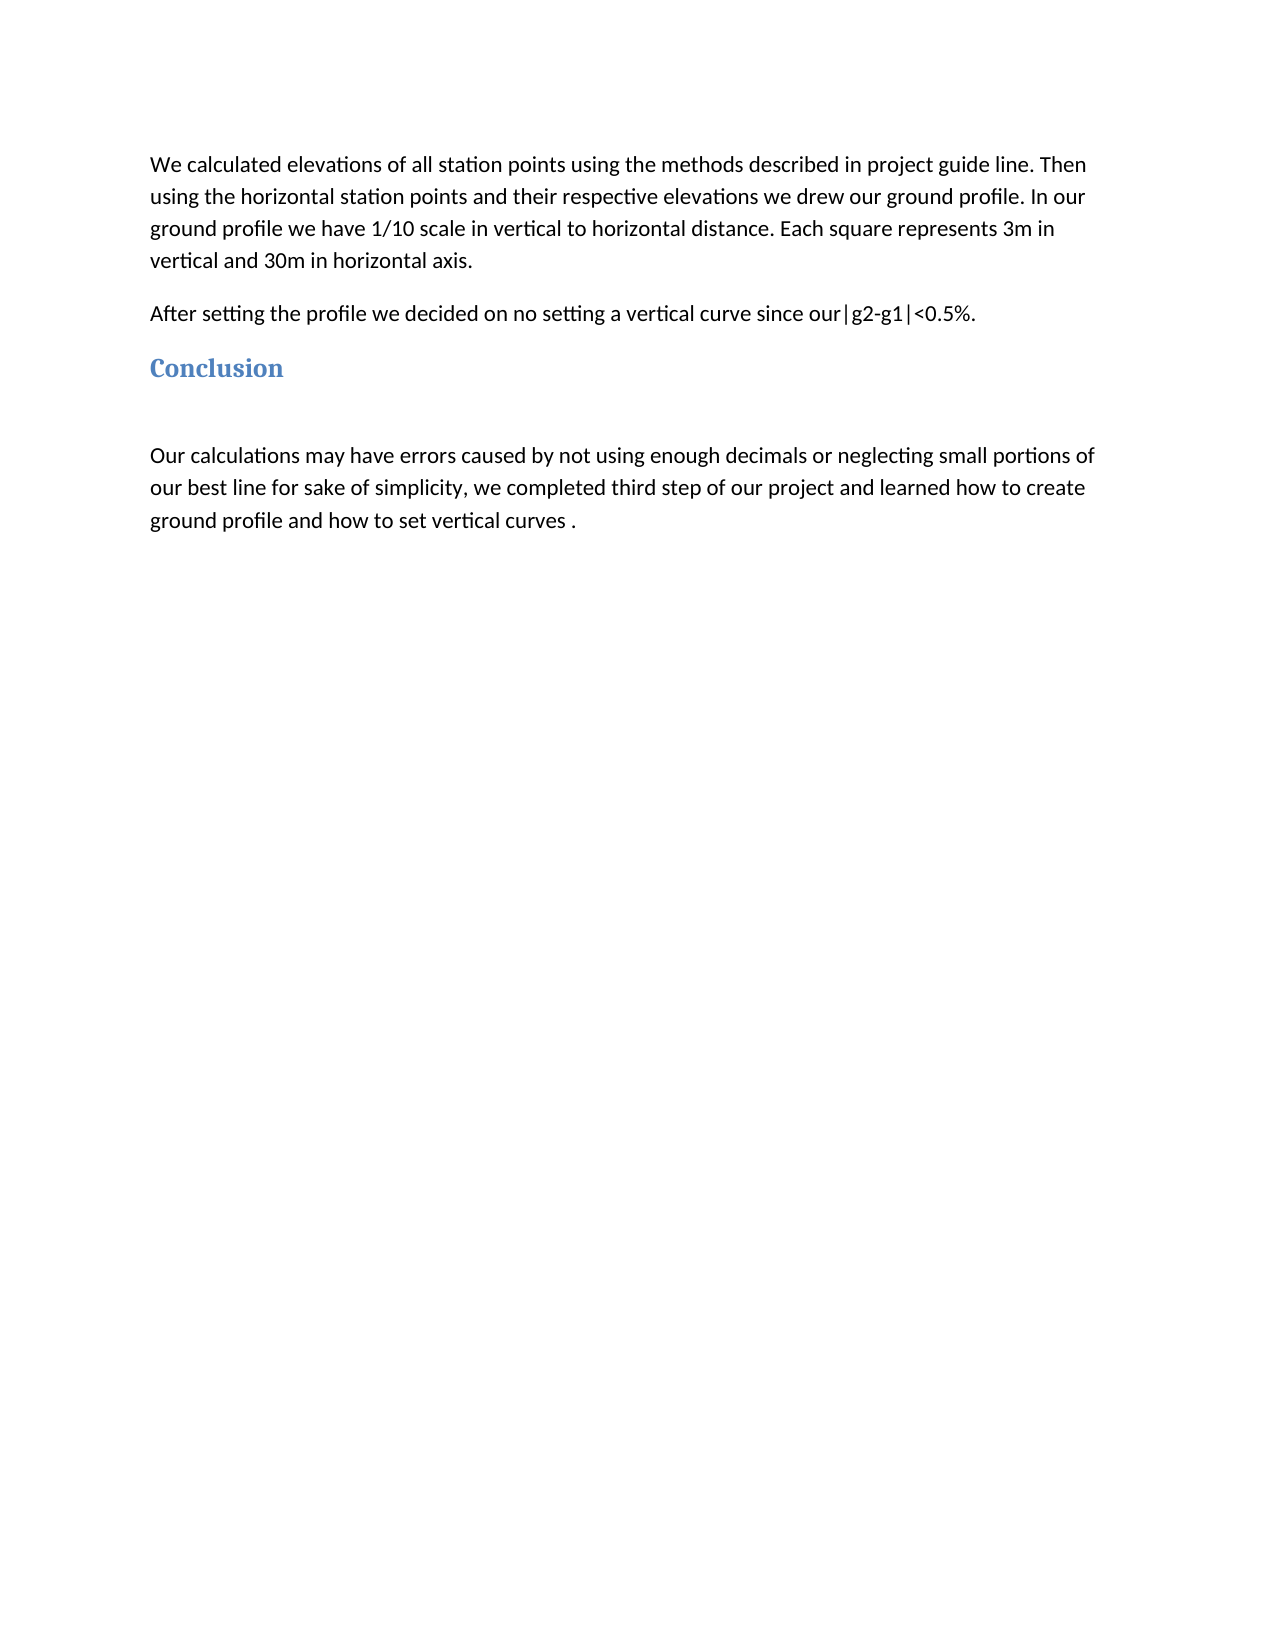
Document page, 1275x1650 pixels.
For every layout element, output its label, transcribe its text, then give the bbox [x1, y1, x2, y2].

text We calculated elevations of all station points using the methods described in project guide line. Then using the horizontal station points and their respective elevations we drew our ground profile. In our ground profile we have 1/10 scale in vertical to horizontal distance. Each square represents 3m in vertical and 30m in horizontal axis. [150, 150, 1125, 274]
subtitle Conclusion [150, 353, 1125, 384]
text After setting the profile we decided on no setting a vertical curve since our|g2-g1|<0.5%. [150, 299, 1125, 328]
text Our calculations may have errors caused by not using enough decimals or neglecting small portions of our best line for sake of simplicity, we completed third step of our project and learned how to create ground profile and how to set vertical curves . [150, 441, 1125, 534]
